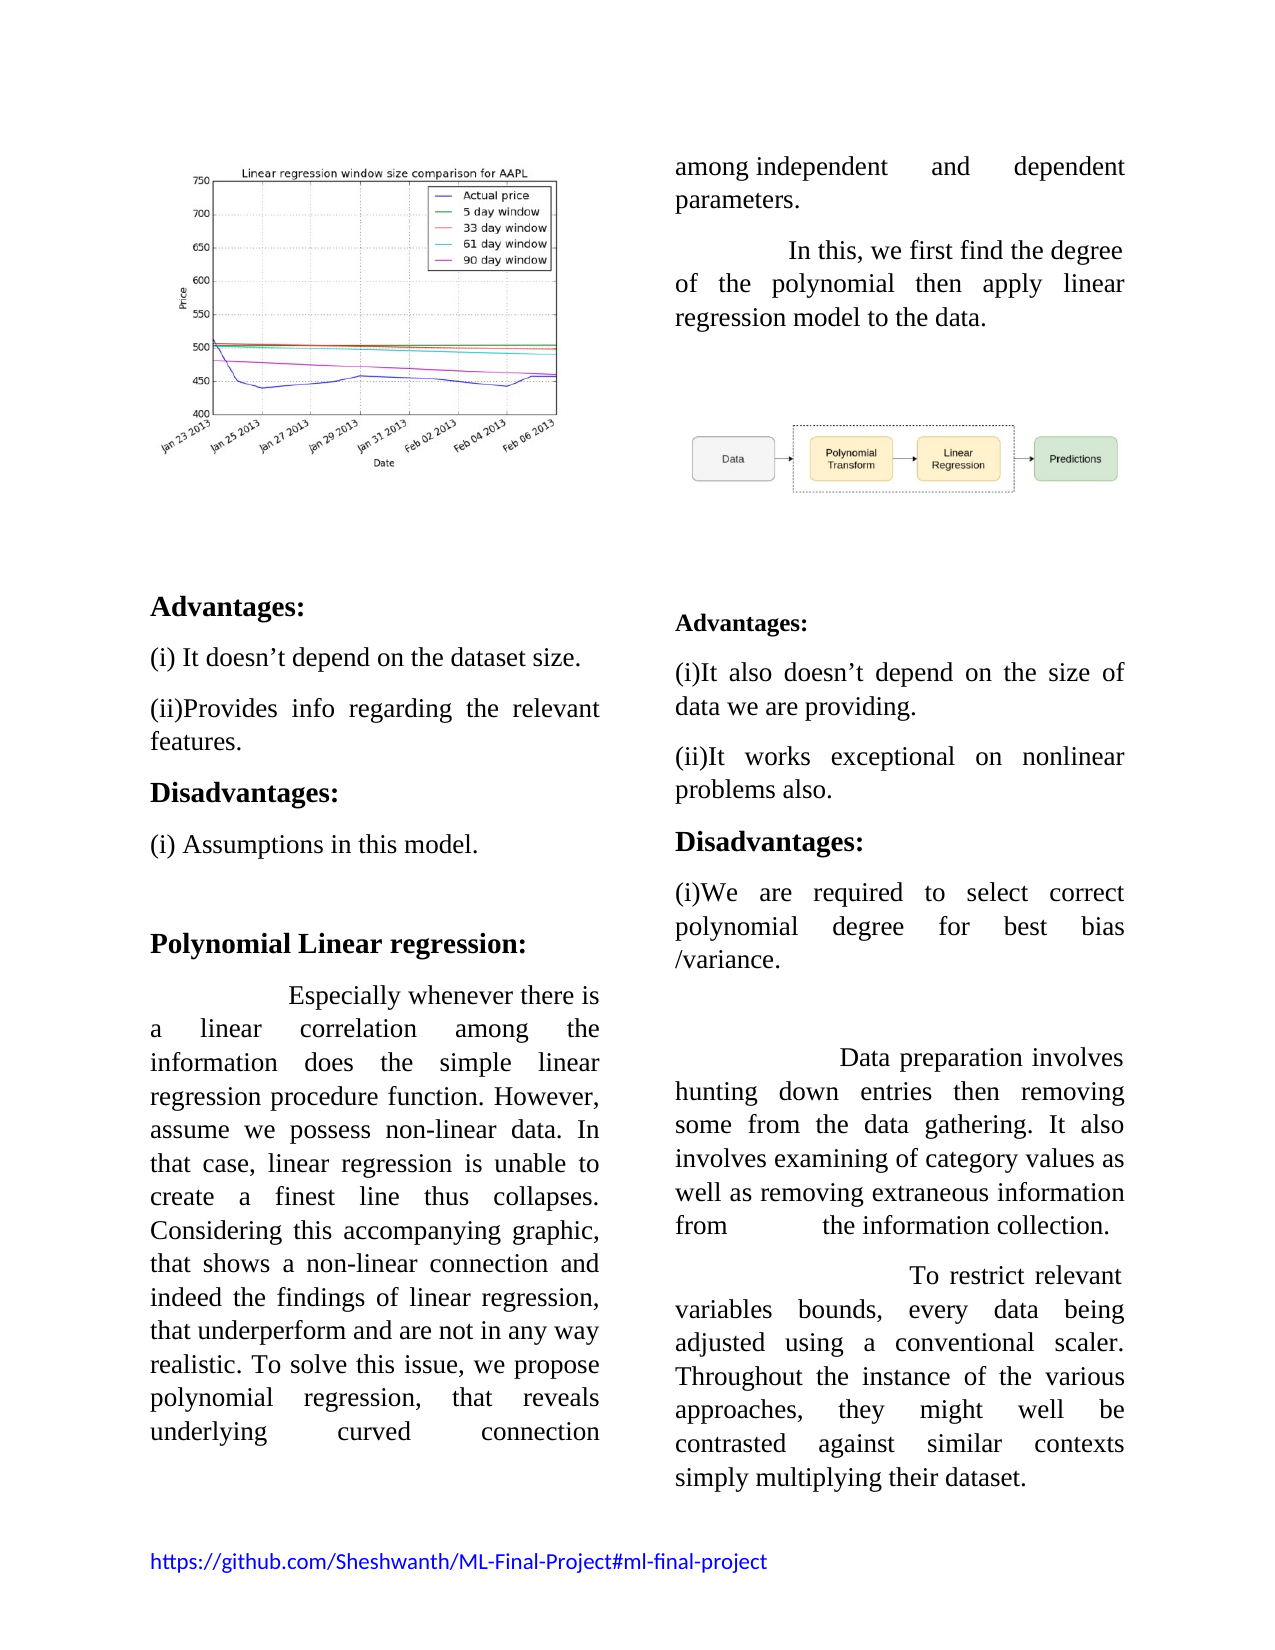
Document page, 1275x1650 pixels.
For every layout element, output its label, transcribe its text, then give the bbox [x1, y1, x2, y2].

text Advantages: [150, 589, 600, 622]
text In this, we first find the degree of the polynomial then apply linear regression model to the data. [675, 234, 1125, 332]
text Disadvantages: [675, 824, 1125, 857]
text (i)It also doesn’t depend on the size of data we are providing. [675, 656, 1125, 721]
text Polynomial Linear regression: [150, 926, 600, 960]
text Data preparation involves hunting down entries then removing some from the data gathering. It also involves examining of category values as well as removing extraneous information from the information collection. [675, 1041, 1125, 1240]
text (ii)Provides info regarding the relevant features. [150, 692, 600, 756]
text Especially whenever there is a linear correlation among the information does the simple linear regression procedure function. However, assume we possess non-linear data. In that case, linear regression is unable to create a finest line thus collapses. Considering this accompanying graphic, that shows a non-linear connection and indeed the findings of linear regression, that underperform and are not in any way realistic. To solve this issue, we propose polynomial regression, that reveals underlying curved connection among independent and dependent parameters. [150, 979, 600, 1446]
text (i) It doesn’t depend on the dataset size. [150, 641, 600, 673]
text (i) Assumptions in this model. [150, 828, 600, 859]
picture [150, 150, 600, 475]
picture [675, 400, 1125, 496]
text Advantages: [675, 608, 1125, 637]
text (ii)It works exceptional on nonlinear problems also. [675, 740, 1125, 804]
text Disadvantages: [150, 775, 600, 809]
text To restrict relevant variables bounds, every data being adjusted using a conventional scaler. Throughout the instance of the various approaches, they might well be contrasted against similar contexts simply multiplying their dataset. [675, 1259, 1125, 1492]
text (i)We are required to select correct polynomial degree for best bias /variance. [675, 876, 1125, 975]
